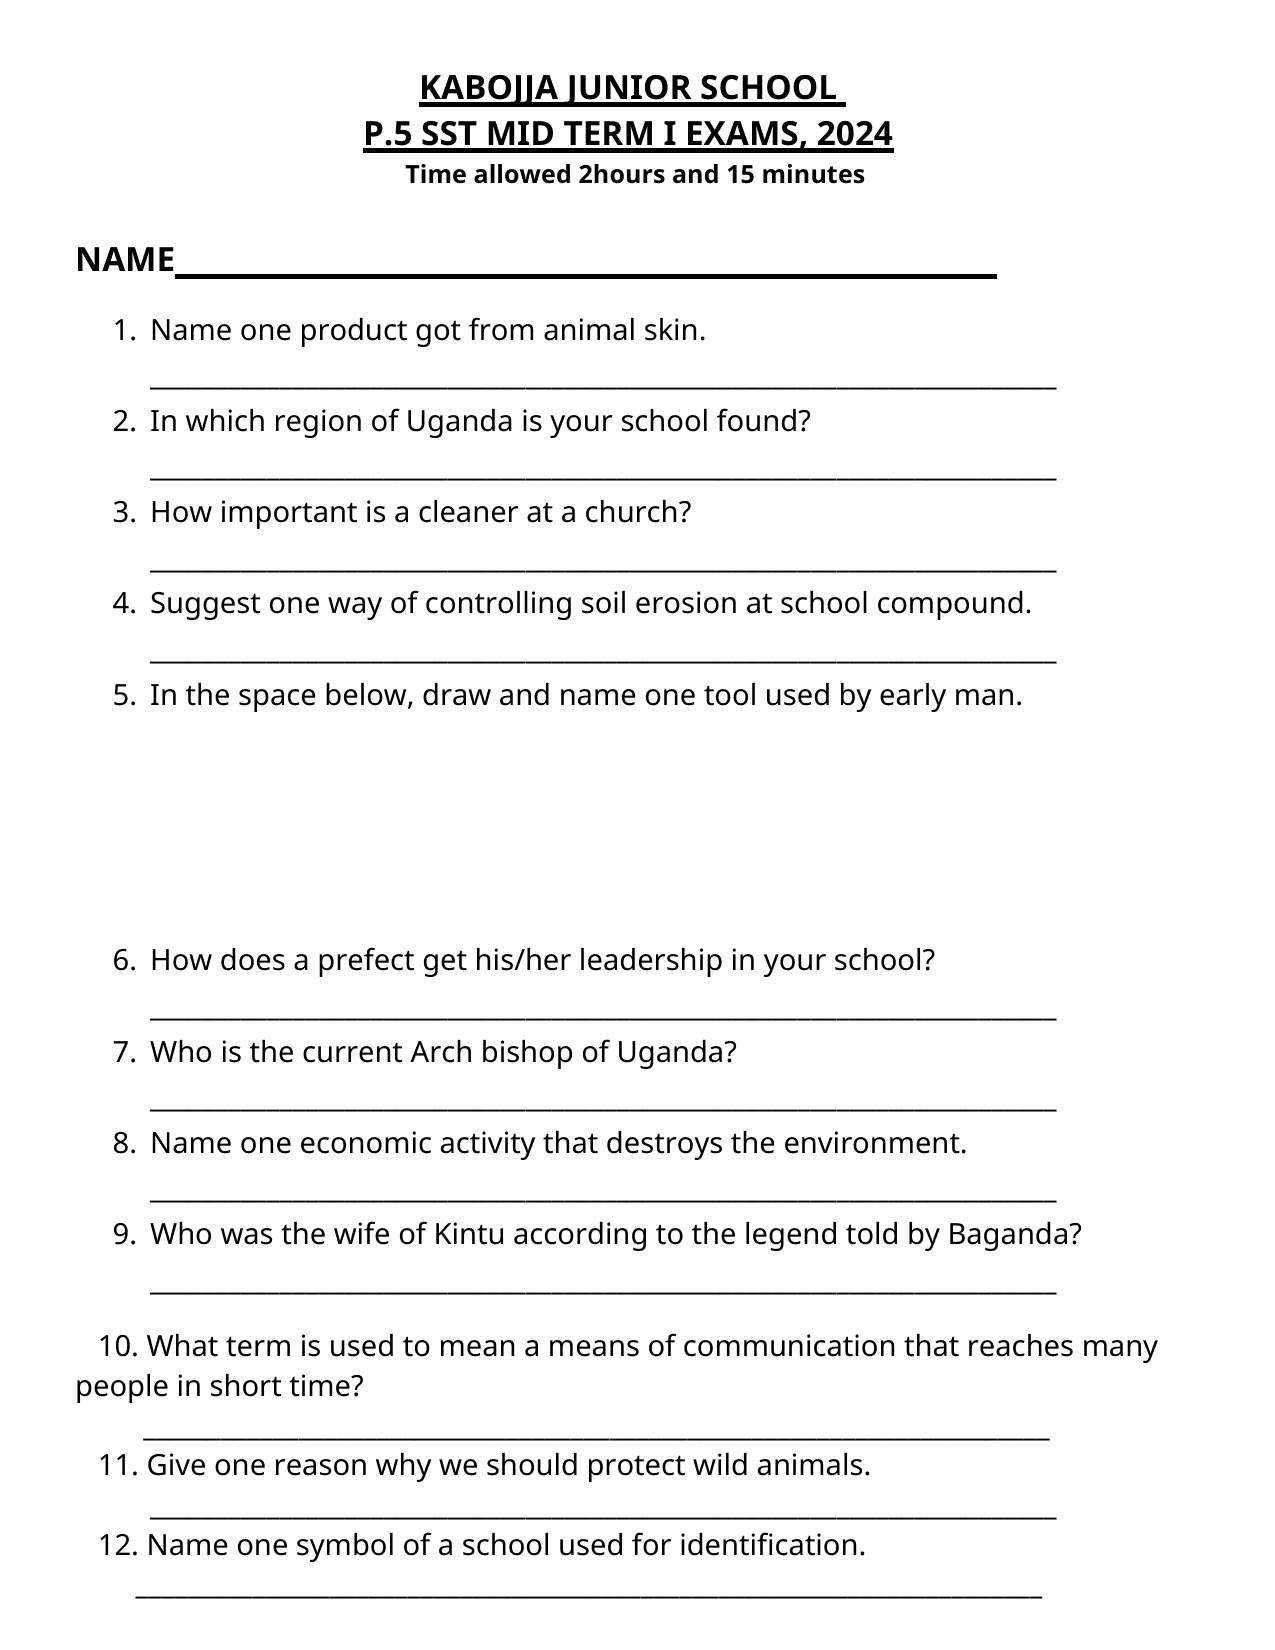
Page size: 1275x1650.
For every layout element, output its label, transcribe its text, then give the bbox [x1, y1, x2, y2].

list ______________________________________________________________________ [150, 1168, 1181, 1207]
list In the space below, draw and name one tool used by early man. [112, 674, 1181, 713]
text KABOJJA JUNIOR SCHOOL [75, 64, 1181, 109]
list Name one product got from animal skin. [112, 309, 1181, 348]
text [75, 1405, 1181, 1444]
text 10. What term is used to mean a means of communication that reaches many people in short time? [75, 1326, 1181, 1405]
text P.5 SST MID TERM I EXAMS, 2024 [75, 109, 1181, 155]
list ______________________________________________________________________ [150, 985, 1181, 1025]
text Time allowed 2hours and 15 minutes [94, 155, 1177, 190]
list Who is the current Arch bishop of Uganda? [112, 1031, 1181, 1071]
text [75, 1564, 1181, 1603]
list ______________________________________________________________________ [150, 1077, 1181, 1116]
list How does a prefect get his/her leadership in your school? [112, 940, 1181, 979]
list In which region of Uganda is your school found? [112, 400, 1181, 440]
list ______________________________________________________________________ [150, 1484, 1181, 1524]
list ______________________________________________________________________ [150, 446, 1181, 485]
text NAME____________________________________________________________ [75, 236, 1181, 281]
list ______________________________________________________________________ [150, 628, 1181, 668]
text 11. Give one reason why we should protect wild animals. [75, 1444, 1181, 1484]
list Suggest one way of controlling soil erosion at school compound. [112, 583, 1181, 622]
text 12. Name one symbol of a school used for identification. [75, 1524, 1181, 1564]
list Who was the wife of Kintu according to the legend told by Baganda? [112, 1213, 1181, 1253]
list ______________________________________________________________________ [150, 537, 1181, 577]
list ______________________________________________________________________ [150, 1259, 1181, 1299]
list How important is a cleaner at a church? [112, 491, 1181, 531]
list ______________________________________________________________________ [150, 354, 1181, 394]
list Name one economic activity that destroys the environment. [112, 1122, 1181, 1162]
